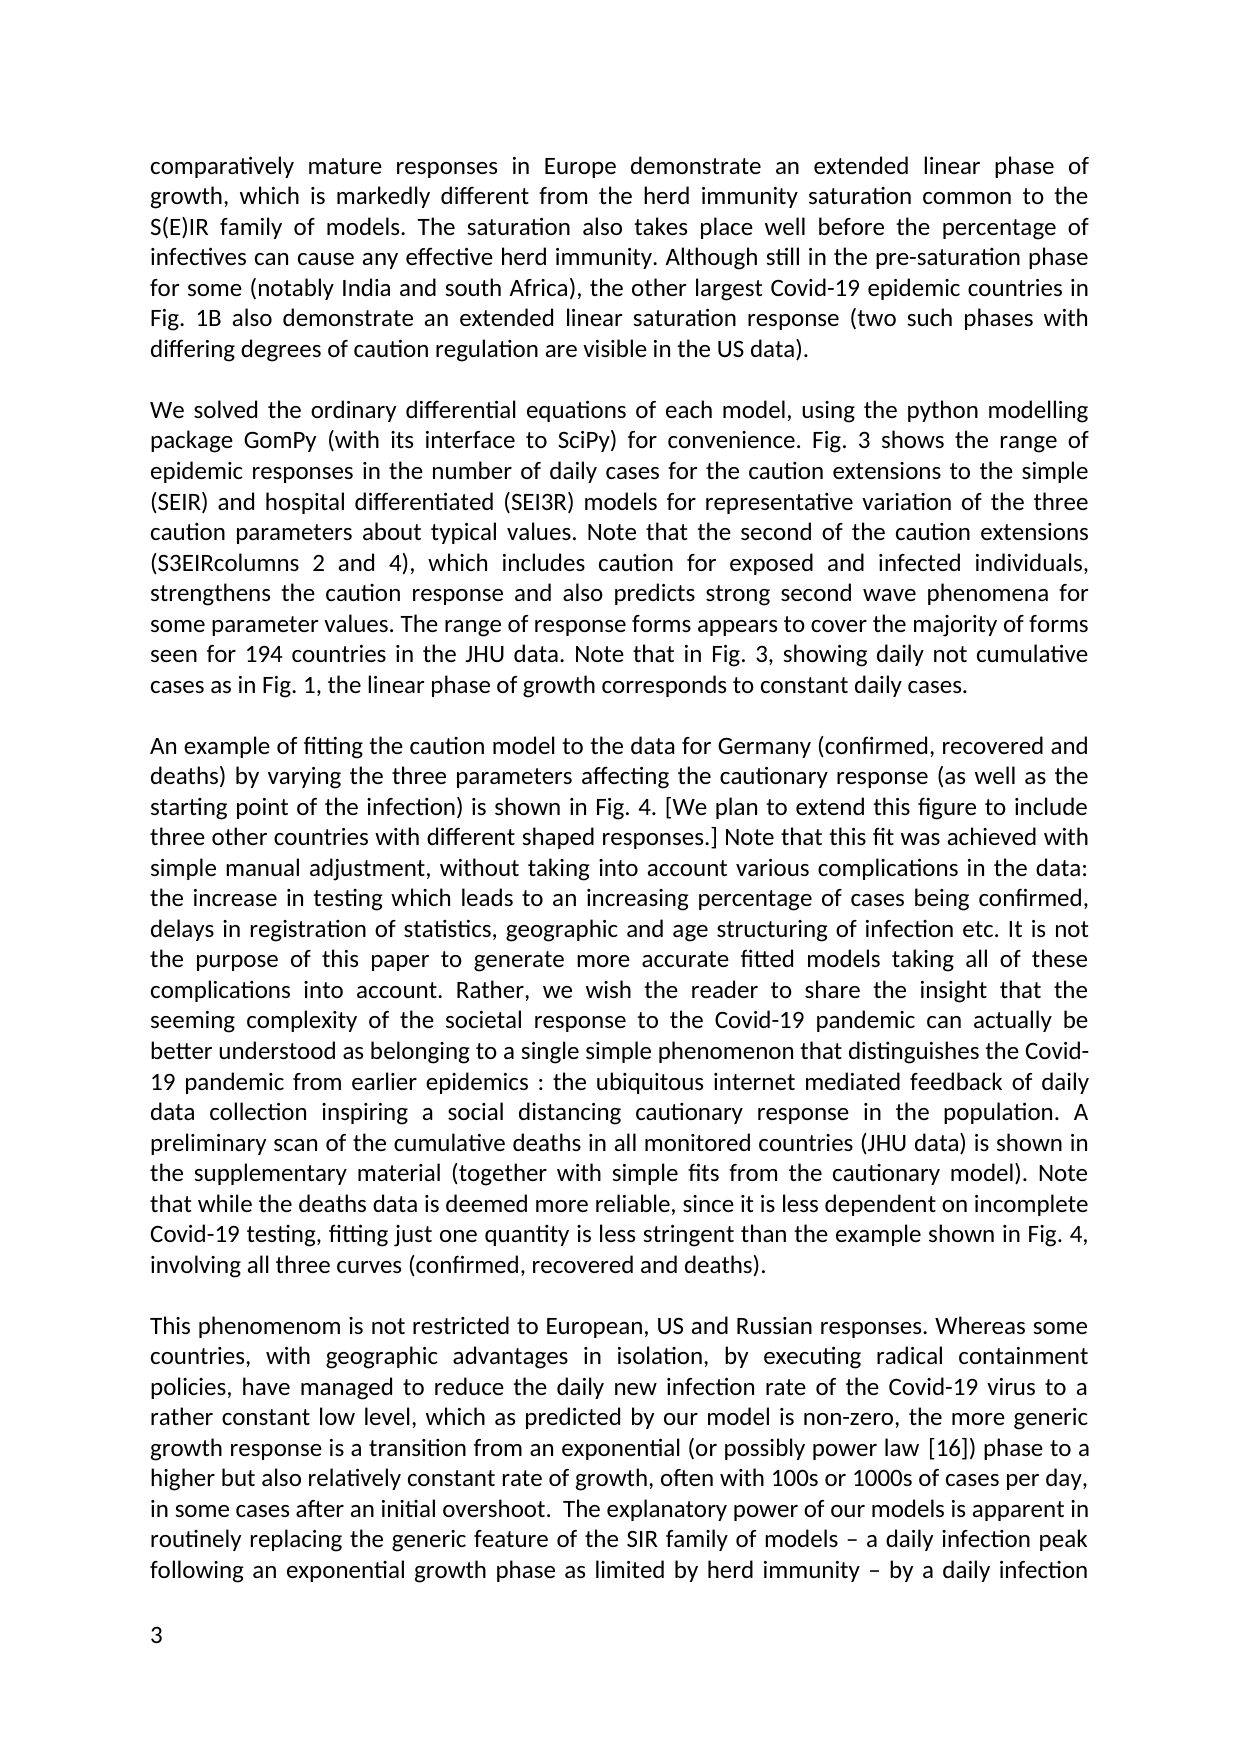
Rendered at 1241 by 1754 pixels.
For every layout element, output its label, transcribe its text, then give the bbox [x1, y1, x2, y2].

text An example of fitting the caution model to the data for Germany (confirmed, recovered and deaths) by varying the three parameters affecting the cautionary response (as well as the starting point of the infection) is shown in Fig. 4. [We plan to extend this figure to include three other countries with different shaped responses.] Note that this fit was achieved with simple manual adjustment, without taking into account various complications in the data: the increase in testing which leads to an increasing percentage of cases being confirmed, delays in registration of statistics, geographic and age structuring of infection etc. It is not the purpose of this paper to generate more accurate fitted models taking all of these complications into account. Rather, we wish the reader to share the insight that the seeming complexity of the societal response to the Covid-19 pandemic can actually be better understood as belonging to a single simple phenomenon that distinguishes the Covid-19 pandemic from earlier epidemics : the ubiquitous internet mediated feedback of daily data collection inspiring a social distancing cautionary response in the population. A preliminary scan of the cumulative deaths in all monitored countries (JHU data) is shown in the supplementary material (together with simple fits from the cautionary model). Note that while the deaths data is deemed more reliable, since it is less dependent on incomplete Covid-19 testing, fitting just one quantity is less stringent than the example shown in Fig. 4, involving all three curves (confirmed, recovered and deaths). [150, 730, 1090, 1279]
text We solved the ordinary differential equations of each model, using the python modelling package GomPy (with its interface to SciPy) for convenience. Fig. 3 shows the range of epidemic responses in the number of daily cases for the caution extensions to the simple (SEIR) and hospital differentiated (SEI3R) models for representative variation of the three caution parameters about typical values. Note that the second of the caution extensions (S3EIRcolumns 2 and 4), which includes caution for exposed and infected individuals, strengthens the caution response and also predicts strong second wave phenomena for some parameter values. The range of response forms appears to cover the majority of forms seen for 194 countries in the JHU data. Note that in Fig. 3, showing daily not cumulative cases as in Fig. 1, the linear phase of growth corresponds to constant daily cases. [150, 394, 1090, 699]
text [150, 1310, 1090, 1584]
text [150, 150, 1090, 364]
